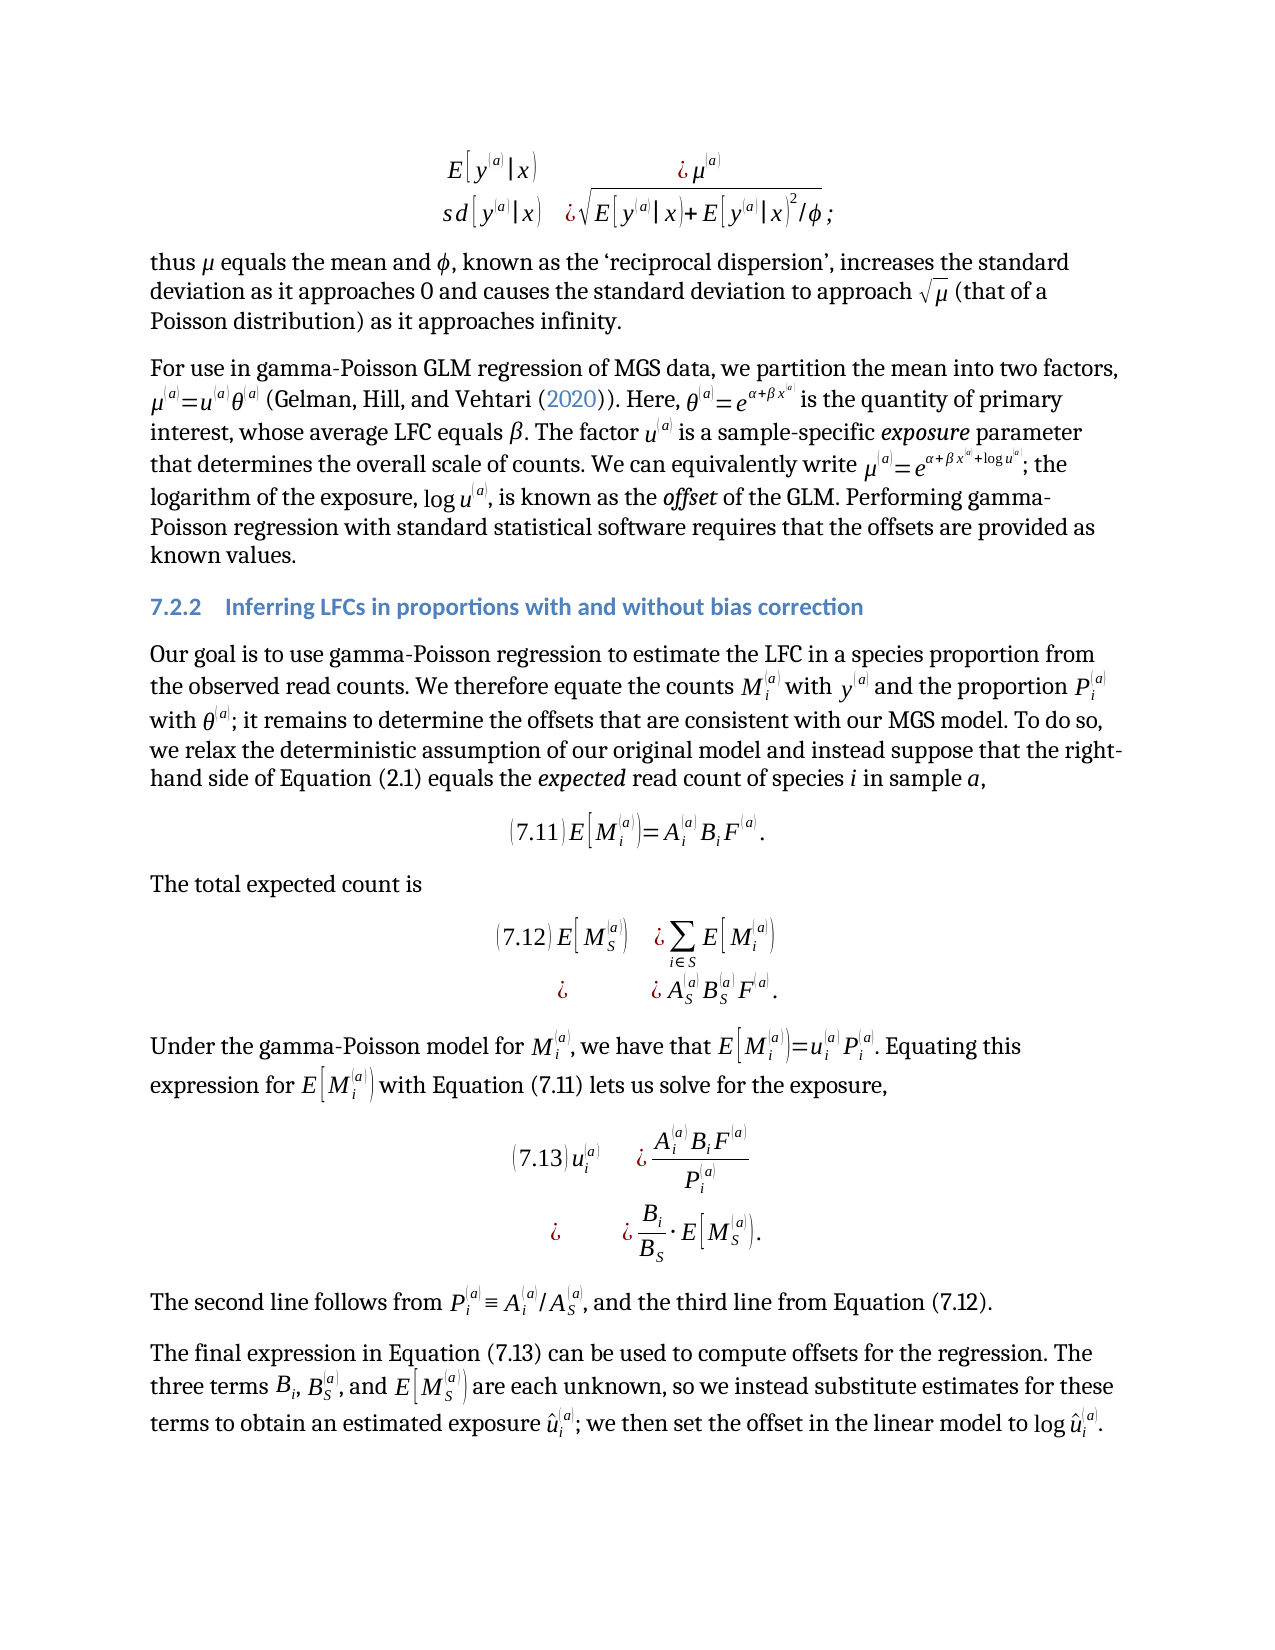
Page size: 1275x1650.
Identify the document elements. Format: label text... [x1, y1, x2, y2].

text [150, 1338, 1125, 1441]
text thus equals the mean and , known as the ‘reciprocal dispersion’, increases the standard deviation as it approaches 0 and causes the standard deviation to approach (that of a Poisson distribution) as it approaches infinity. [150, 248, 1125, 335]
text The total expected count is [150, 869, 1125, 898]
text Under the gamma-Poisson model for , we have that . Equating this expression for with Equation (7.11) lets us solve for the exposure, [150, 1026, 1125, 1104]
subtitle 7.2.2 Inferring LFCs in proportions with and without bias correction [150, 591, 1125, 621]
text The second line follows from , and the third line from Equation (7.12). [150, 1284, 1125, 1320]
text Our goal is to use gamma-Poisson regression to estimate the LFC in a species proportion from the observed read counts. We therefore equate the counts with and the proportion with ; it remains to determine the offsets that are consistent with our MGS model. To do so, we relax the deterministic assumption of our original model and instead suppose that the right-hand side of Equation (2.1) equals the expected read count of species in sample , [150, 640, 1125, 793]
text For use in gamma-Poisson GLM regression of MGS data, we partition the mean into two factors, (Gelman, Hill, and Vehtari (2020)). Here, is the quantity of primary interest, whose average LFC equals . The factor is a sample-specific exposure parameter that determines the overall scale of counts. We can equivalently write ; the logarithm of the exposure, , is known as the offset of the GLM. Performing gamma-Poisson regression with standard statistical software requires that the offsets are provided as known values. [150, 354, 1125, 570]
